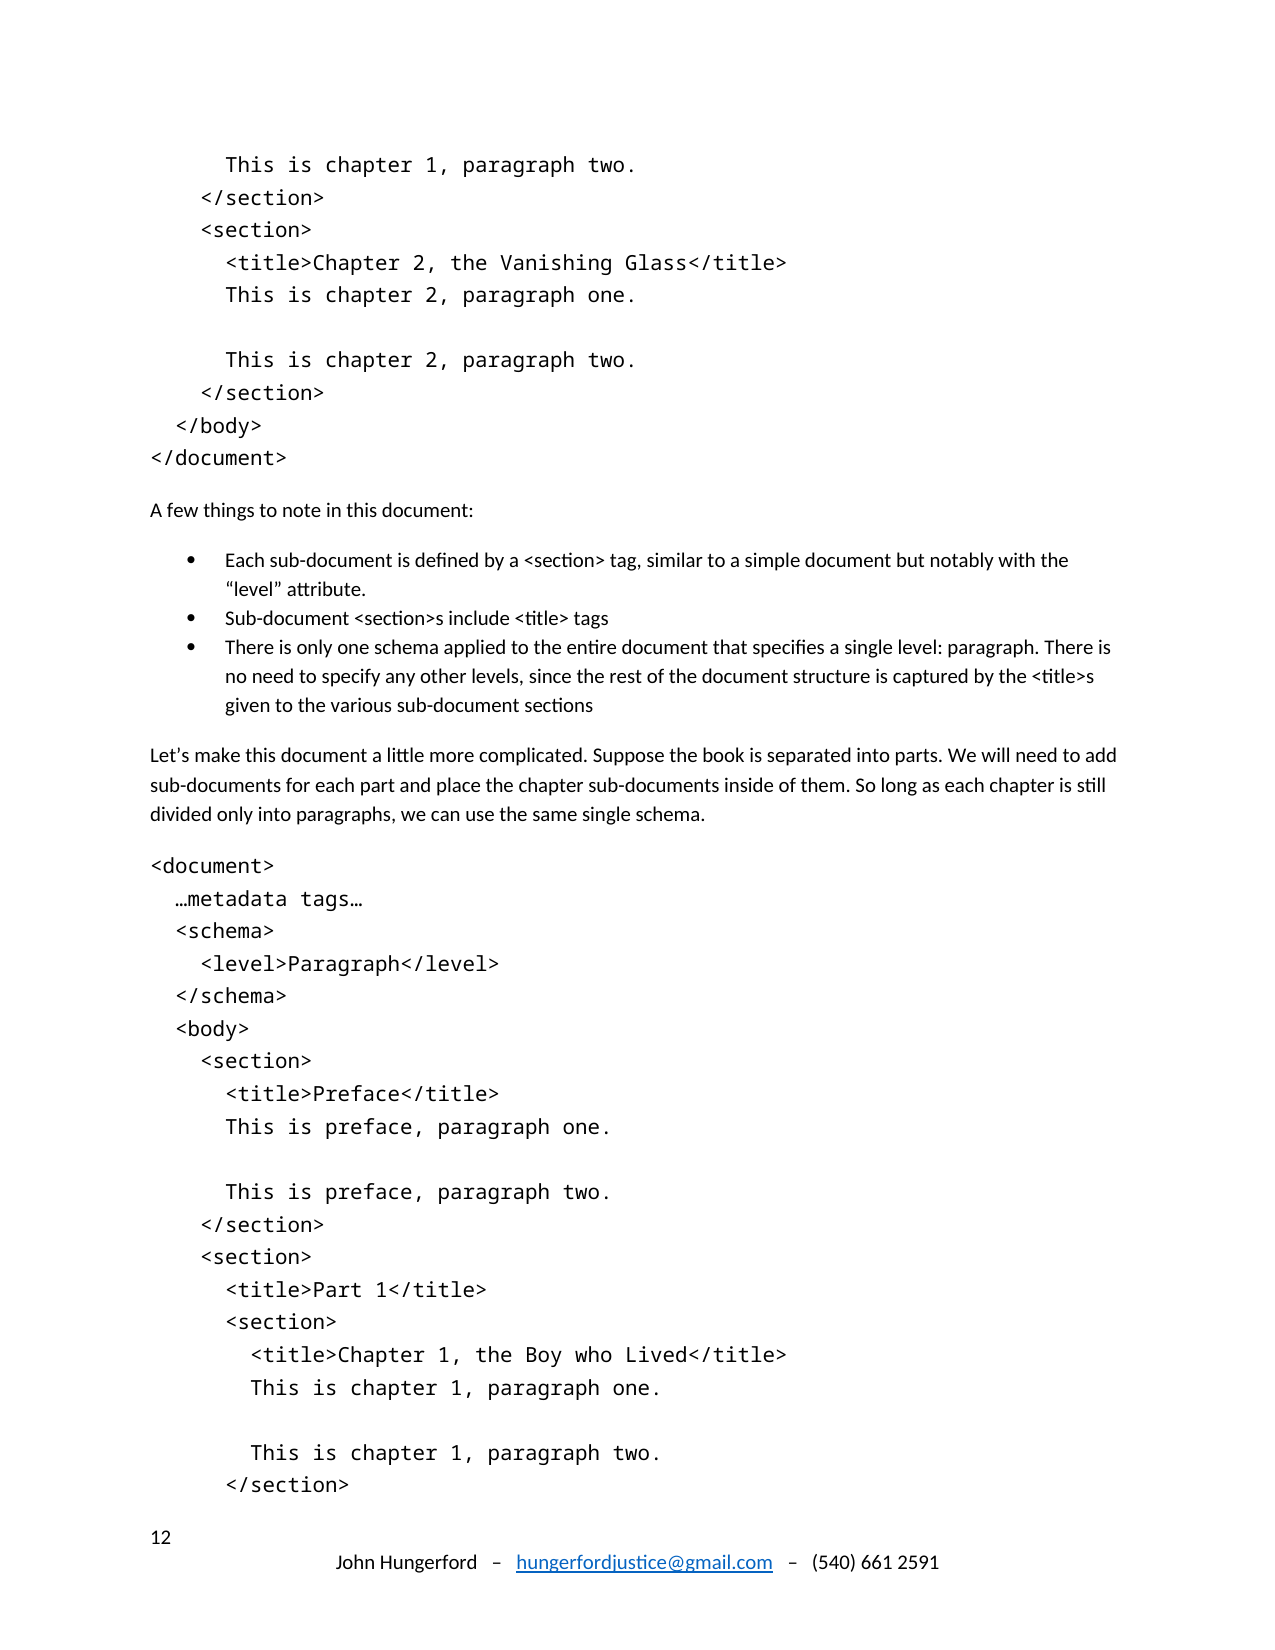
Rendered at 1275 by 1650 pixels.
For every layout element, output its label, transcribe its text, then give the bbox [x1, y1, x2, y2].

list Each sub-document is defined by a <section> tag, similar to a simple document but notably with the “level” attribute. [187, 547, 1125, 601]
list Sub-document <section>s include <title> tags [187, 605, 1125, 631]
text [150, 851, 1125, 1499]
list There is only one schema applied to the entire document that specifies a single level: paragraph. There is no need to specify any other levels, since the rest of the document structure is captured by the <title>s given to the various sub-document sections [187, 634, 1125, 718]
text Let’s make this document a little more complicated. Suppose the book is separated into parts. We will need to add sub-documents for each part and place the chapter sub-documents inside of them. So long as each chapter is still divided only into paragraphs, we can use the same single schema. [150, 743, 1125, 826]
text A few things to note in this document: [150, 497, 1125, 522]
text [150, 150, 1125, 472]
